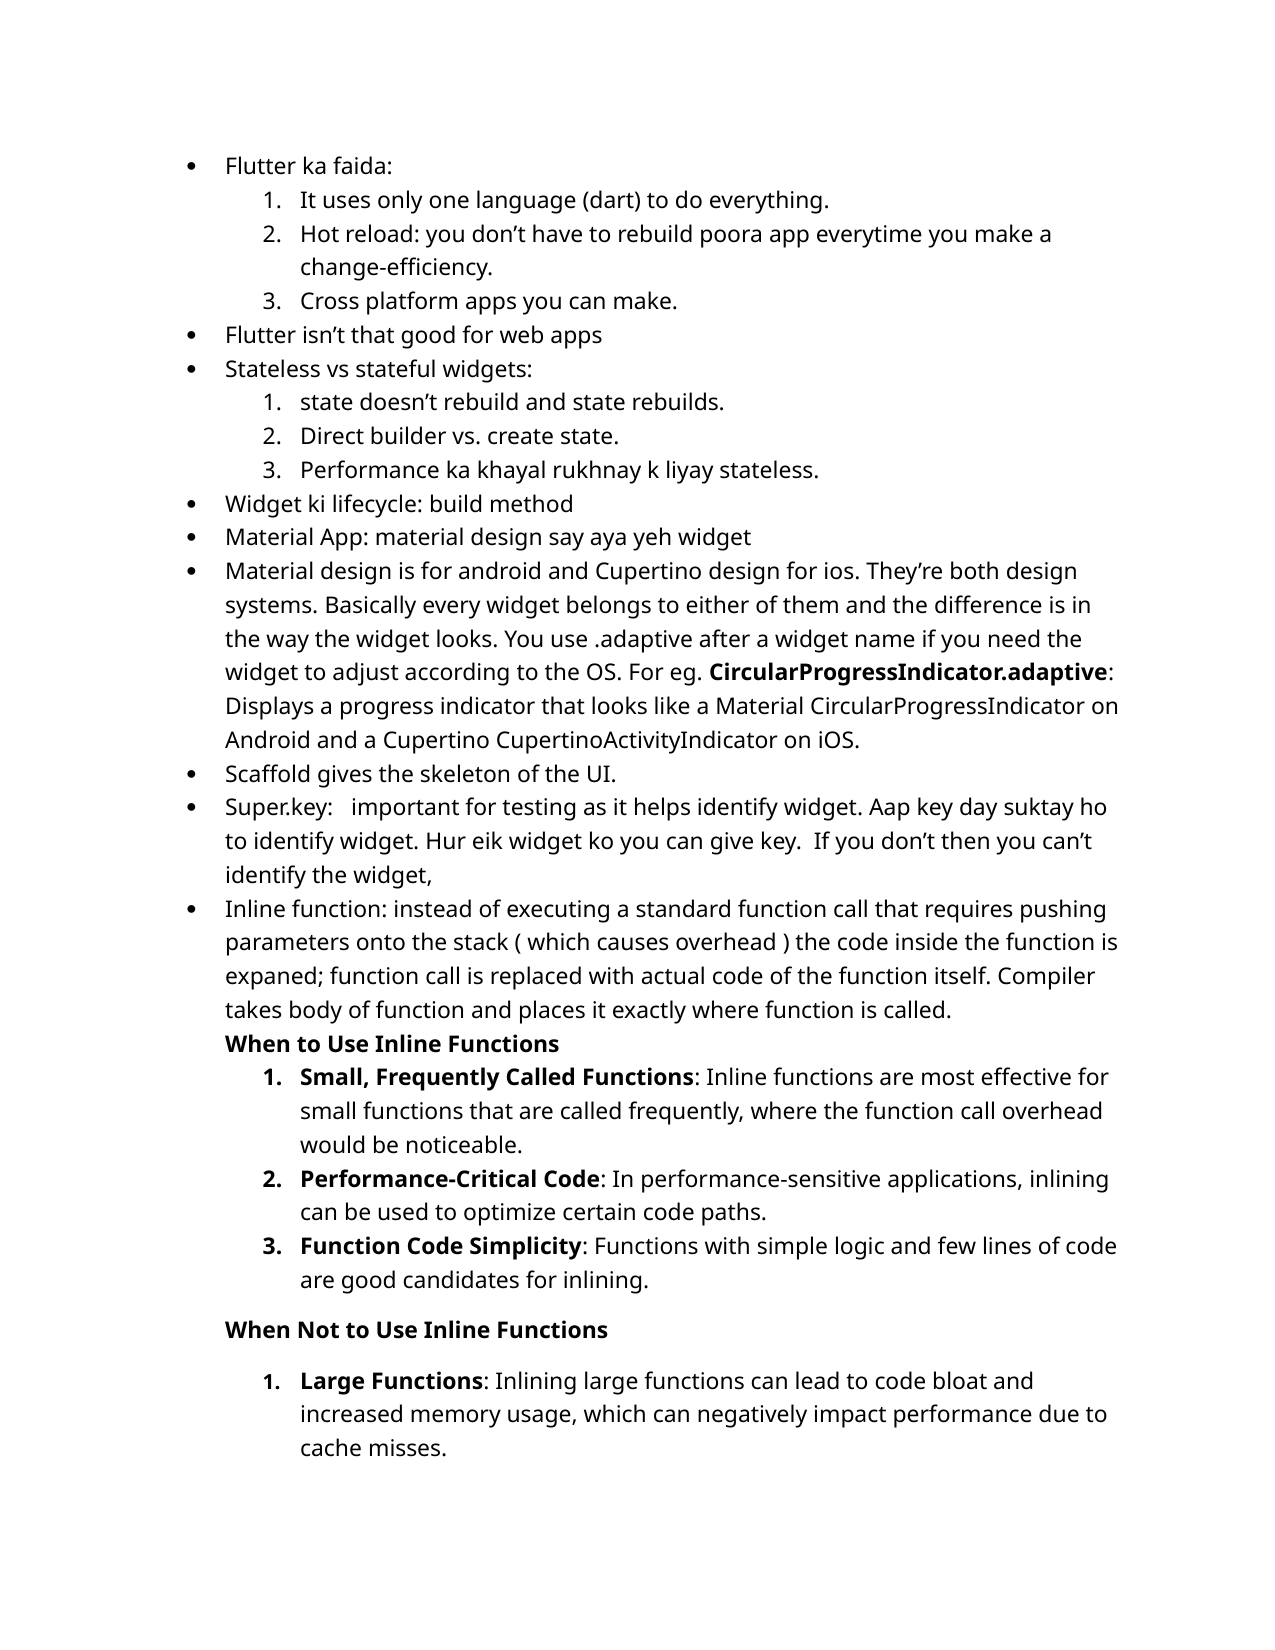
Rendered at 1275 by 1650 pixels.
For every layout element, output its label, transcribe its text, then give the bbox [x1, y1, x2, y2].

list Material design is for android and Cupertino design for ios. They’re both design systems. Basically every widget belongs to either of them and the difference is in the way the widget looks. You use .adaptive after a widget name if you need the widget to adjust according to the OS. For eg. CircularProgressIndicator.adaptive: Displays a progress indicator that looks like a Material CircularProgressIndicator on Android and a Cupertino CupertinoActivityIndicator on iOS. [187, 555, 1125, 755]
list Performance ka khayal rukhnay k liyay stateless. [262, 454, 1125, 485]
list Small, Frequently Called Functions: Inline functions are most effective for small functions that are called frequently, where the function call overhead would be noticeable. [262, 1061, 1125, 1160]
list Hot reload: you don’t have to rebuild poora app everytime you make a change-efficiency. [262, 217, 1125, 282]
list It uses only one language (dart) to do everything. [262, 184, 1125, 215]
list state doesn’t rebuild and state rebuilds. [262, 386, 1125, 417]
list Stateless vs stateful widgets: [187, 352, 1125, 384]
list Flutter isn’t that good for web apps [187, 319, 1125, 350]
list Performance-Critical Code: In performance-sensitive applications, inlining can be used to optimize certain code paths. [262, 1162, 1125, 1227]
list Cross platform apps you can make. [262, 285, 1125, 316]
list Direct builder vs. create state. [262, 420, 1125, 451]
list Function Code Simplicity: Functions with simple logic and few lines of code are good candidates for inlining. [262, 1230, 1125, 1295]
list Widget ki lifecycle: build method [187, 487, 1125, 519]
list Super.key: important for testing as it helps identify widget. Aap key day suktay ho to identify widget. Hur eik widget ko you can give key. If you don’t then you can’t identify the widget, [187, 791, 1125, 890]
list Scaffold gives the skeleton of the UI. [187, 757, 1125, 789]
list Inline function: instead of executing a standard function call that requires pushing parameters onto the stack ( which causes overhead ) the code inside the function is expaned; function call is replaced with actual code of the function itself. Compiler takes body of function and places it exactly where function is called. [187, 892, 1125, 1025]
text When Not to Use Inline Functions [150, 1314, 1125, 1345]
list When to Use Inline Functions [225, 1027, 1125, 1059]
list Large Functions: Inlining large functions can lead to code bloat and increased memory usage, which can negatively impact performance due to cache misses. [262, 1364, 1125, 1463]
list Flutter ka faida: [187, 150, 1125, 181]
list Material App: material design say aya yeh widget [187, 521, 1125, 552]
